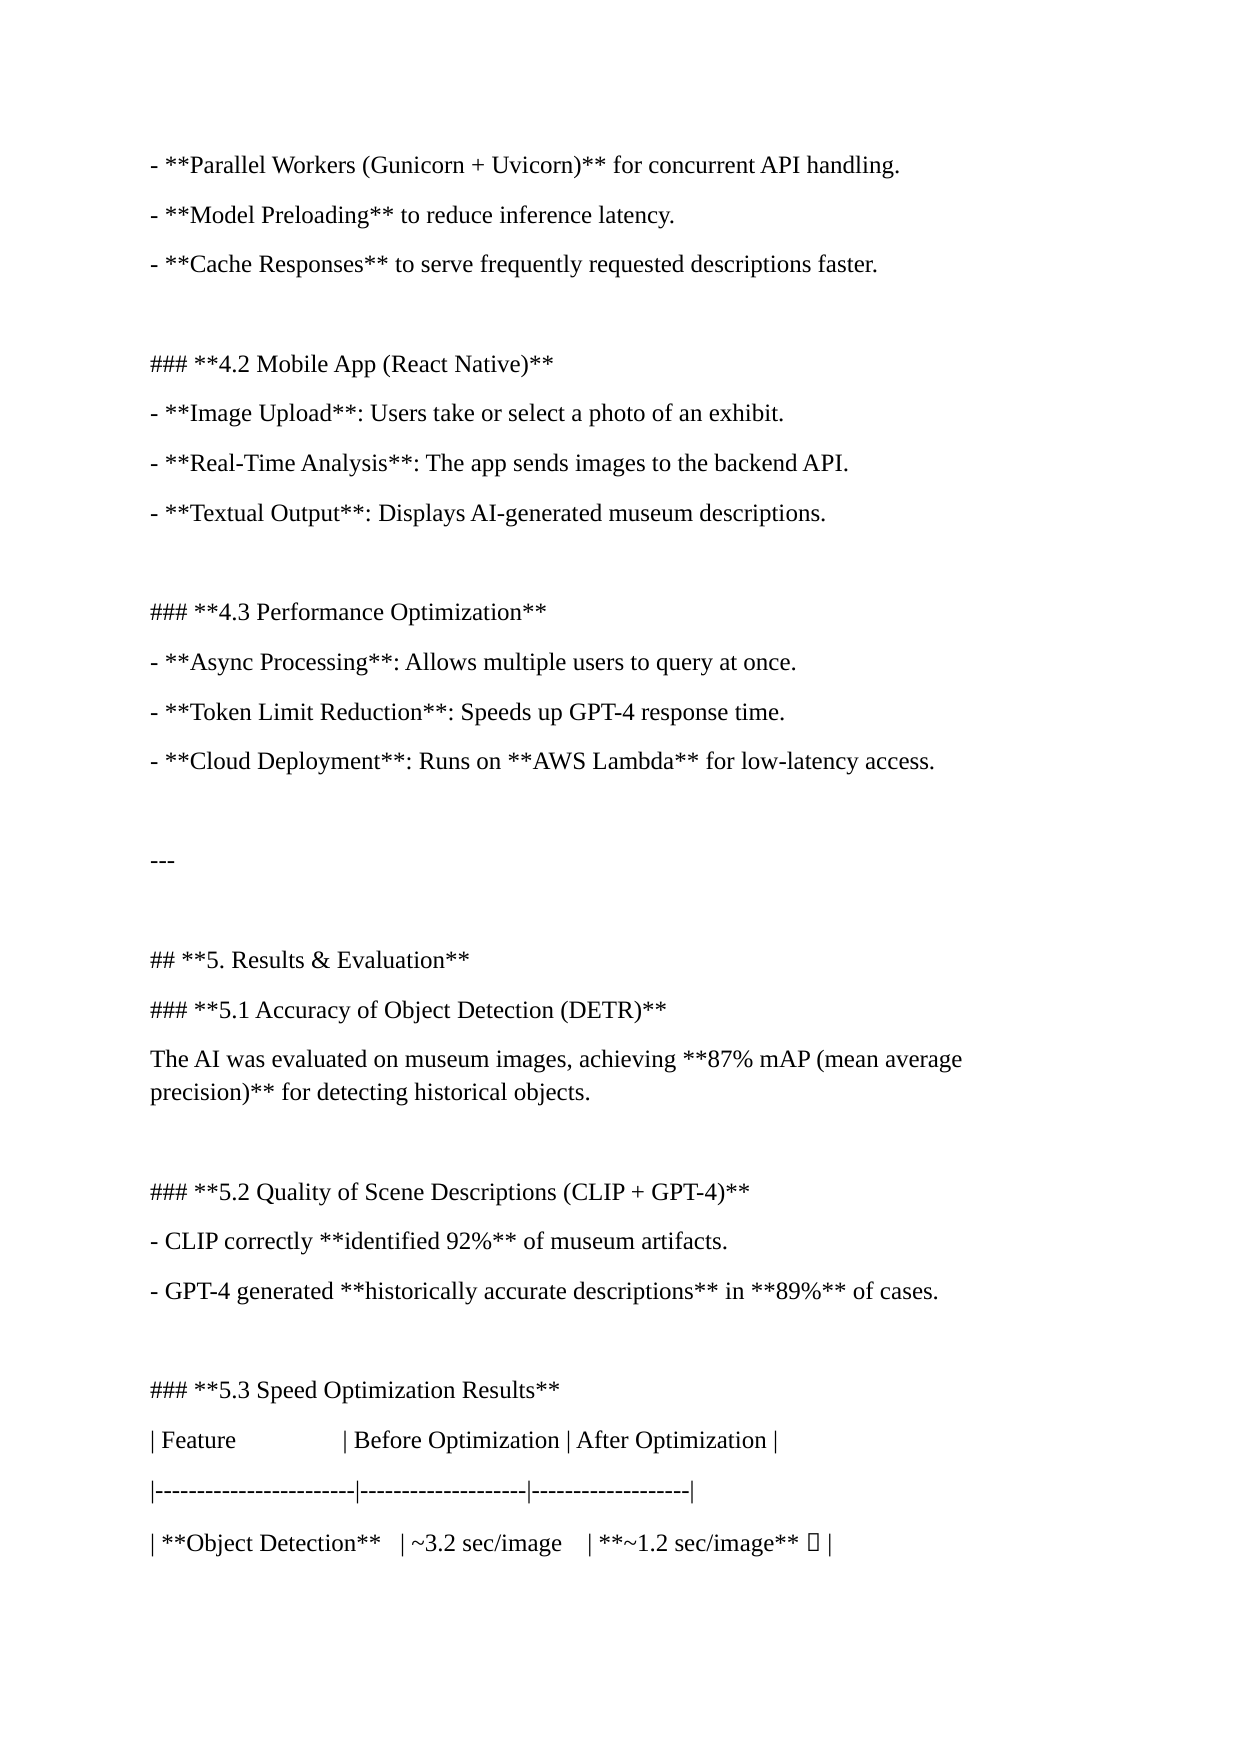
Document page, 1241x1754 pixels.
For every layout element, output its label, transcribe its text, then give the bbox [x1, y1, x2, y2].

text - **Cloud Deployment**: Runs on **AWS Lambda** for low-latency access. [150, 746, 1090, 775]
text - CLIP correctly **identified 92%** of museum artifacts. [150, 1226, 1090, 1255]
text - **Model Preloading** to reduce inference latency. [150, 200, 1090, 228]
text - GPT-4 generated **historically accurate descriptions** in **89%** of cases. [150, 1276, 1090, 1305]
text ### **4.2 Mobile App (React Native)** [150, 349, 1090, 377]
text - **Async Processing**: Allows multiple users to query at once. [150, 647, 1090, 676]
text - **Token Limit Reduction**: Speeds up GPT-4 response time. [150, 697, 1090, 725]
text ### **5.3 Speed Optimization Results** [150, 1376, 1090, 1404]
text |------------------------|--------------------|-------------------| [150, 1475, 1090, 1504]
text | Feature | Before Optimization | After Optimization | [150, 1425, 1090, 1454]
text - **Image Upload**: Users take or select a photo of an exhibit. [150, 398, 1090, 427]
text - **Parallel Workers (Gunicorn + Uvicorn)** for concurrent API handling. [150, 150, 1090, 179]
text - **Cache Responses** to serve frequently requested descriptions faster. [150, 249, 1090, 278]
text ### **5.2 Quality of Scene Descriptions (CLIP + GPT-4)** [150, 1177, 1090, 1206]
text ## **5. Results & Evaluation** [150, 945, 1090, 974]
text - **Real-Time Analysis**: The app sends images to the backend API. [150, 448, 1090, 477]
text The AI was evaluated on museum images, achieving **87% mAP (mean average precision)** for detecting historical objects. [150, 1044, 1090, 1106]
text | **Object Detection** | ~3.2 sec/image | **~1.2 sec/image** 🚀 | [150, 1524, 1090, 1559]
text ### **5.1 Accuracy of Object Detection (DETR)** [150, 995, 1090, 1023]
text - **Textual Output**: Displays AI-generated museum descriptions. [150, 498, 1090, 527]
text ### **4.3 Performance Optimization** [150, 597, 1090, 626]
text --- [150, 846, 1090, 874]
